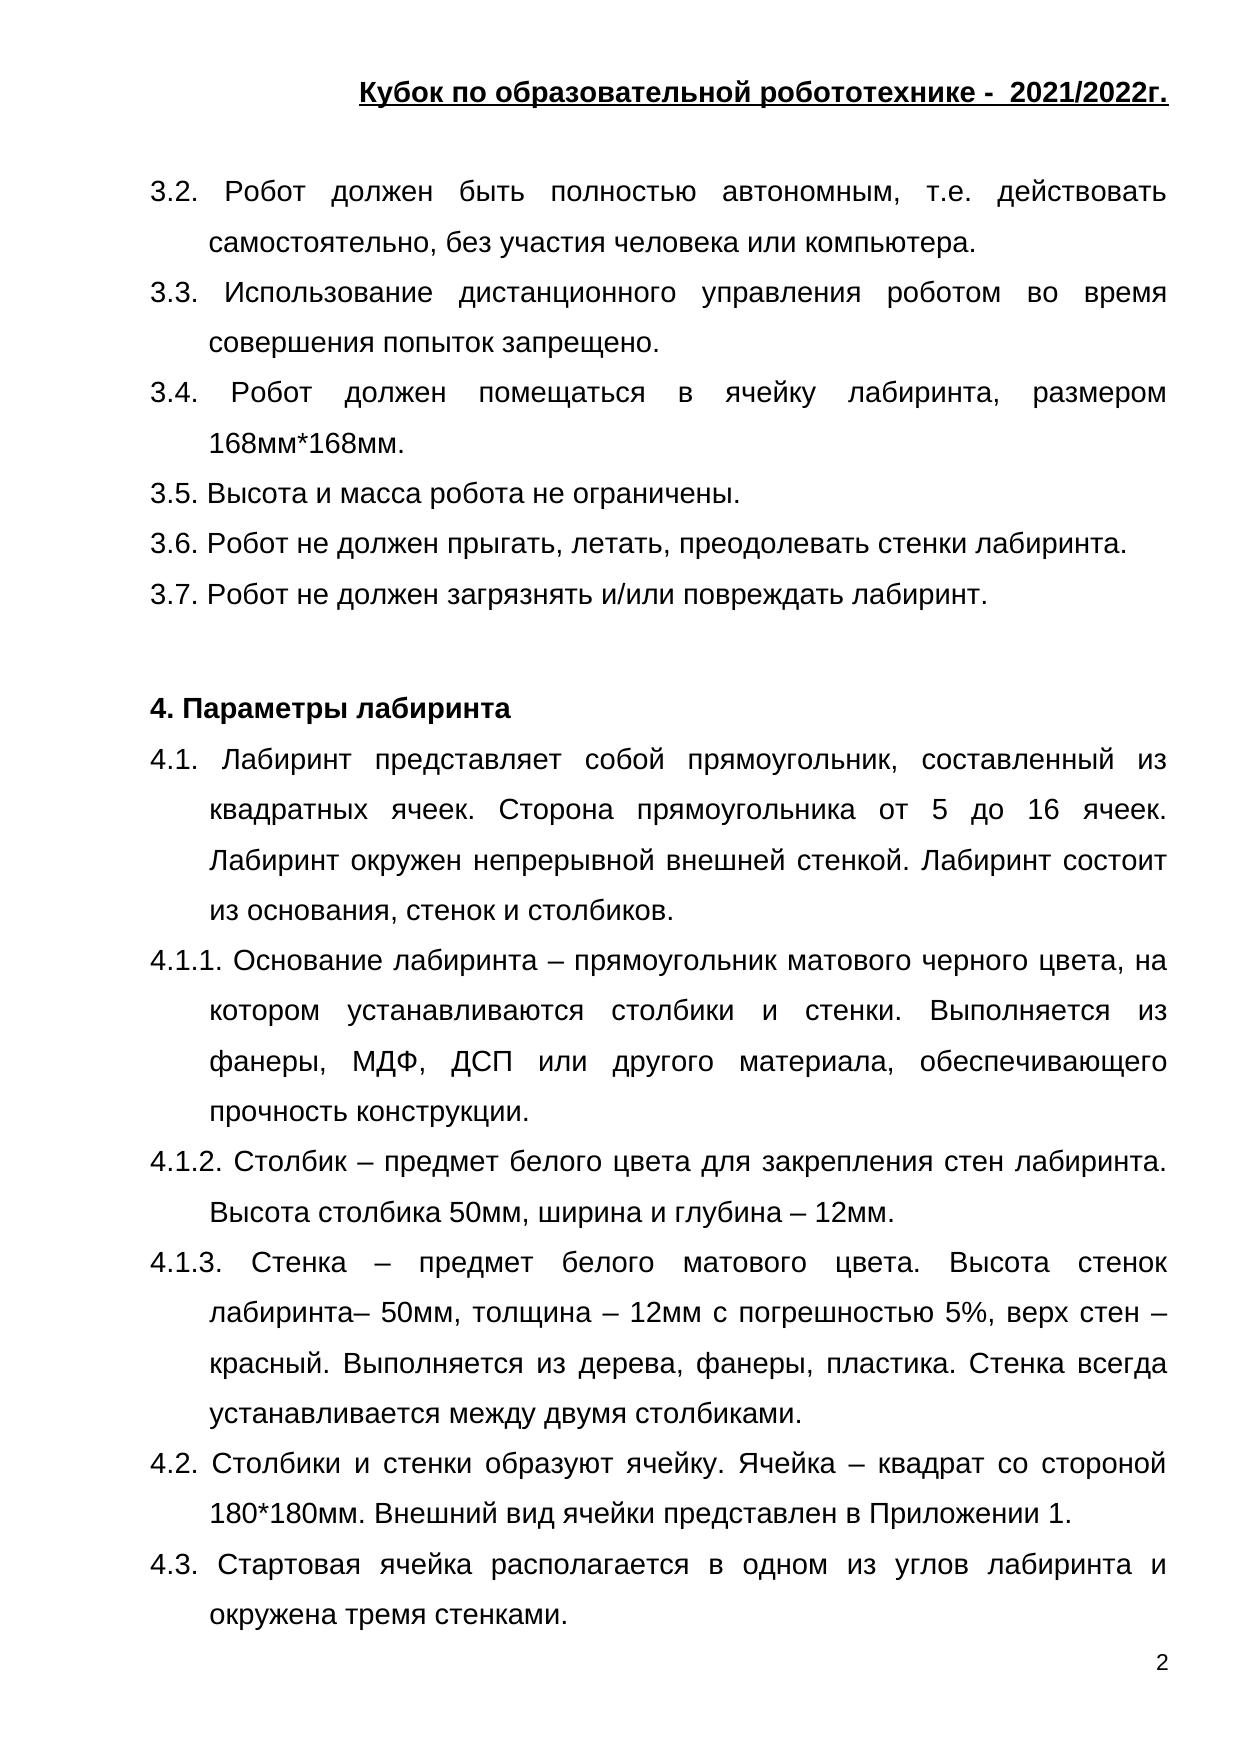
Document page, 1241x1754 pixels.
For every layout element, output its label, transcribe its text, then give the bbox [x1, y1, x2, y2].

text 3.4. Робот должен помещаться в ячейку лабиринта, размером 168мм*168мм. [150, 376, 1168, 459]
text 4.1.3. Стенка – предмет белого матового цвета. Высота стенок лабиринта– 50мм, толщина – 12мм с погрешностью 5%, верх стен – красный. Выполняется из дерева, фанеры, пластика. Стенка всегда устанавливается между двумя столбиками. [150, 1245, 1168, 1429]
text 3.5. Высота и масса робота не ограничены. [150, 476, 1168, 510]
text 4.1.1. Основание лабиринта – прямоугольник матового черного цвета, на котором устанавливаются столбики и стенки. Выполняется из фанеры, МДФ, ДСП или другого материала, обеспечивающего прочность конструкции. [150, 943, 1168, 1128]
text 4.2. Столбики и стенки образуют ячейку. Ячейка – квадрат со стороной 180*180мм. Внешний вид ячейки представлен в Приложении 1. [150, 1446, 1168, 1530]
text 3.3. Использование дистанционного управления роботом во время совершения попыток запрещено. [150, 275, 1168, 359]
text 4. Параметры лабиринта [150, 692, 1168, 725]
text 4.1.2. Столбик – предмет белого цвета для закрепления стен лабиринта. Высота столбика 50мм, ширина и глубина – 12мм. [150, 1144, 1168, 1228]
text 3.6. Робот не должен прыгать, летать, преодолевать стенки лабиринта. [150, 526, 1168, 560]
text 3.2. Робот должен быть полностью автономным, т.е. действовать самостоятельно, без участия человека или компьютера. [150, 174, 1168, 258]
text 3.7. Робот не должен загрязнять и/или повреждать лабиринт. [150, 577, 1168, 610]
text 4.3. Стартовая ячейка располагается в одном из углов лабиринта и окружена тремя стенками. [150, 1547, 1168, 1631]
text 4.1. Лабиринт представляет собой прямоугольник, составленный из квадратных ячеек. Сторона прямоугольника от 5 до 16 ячеек. Лабиринт окружен непрерывной внешней стенкой. Лабиринт состоит из основания, стенок и столбиков. [150, 742, 1168, 926]
